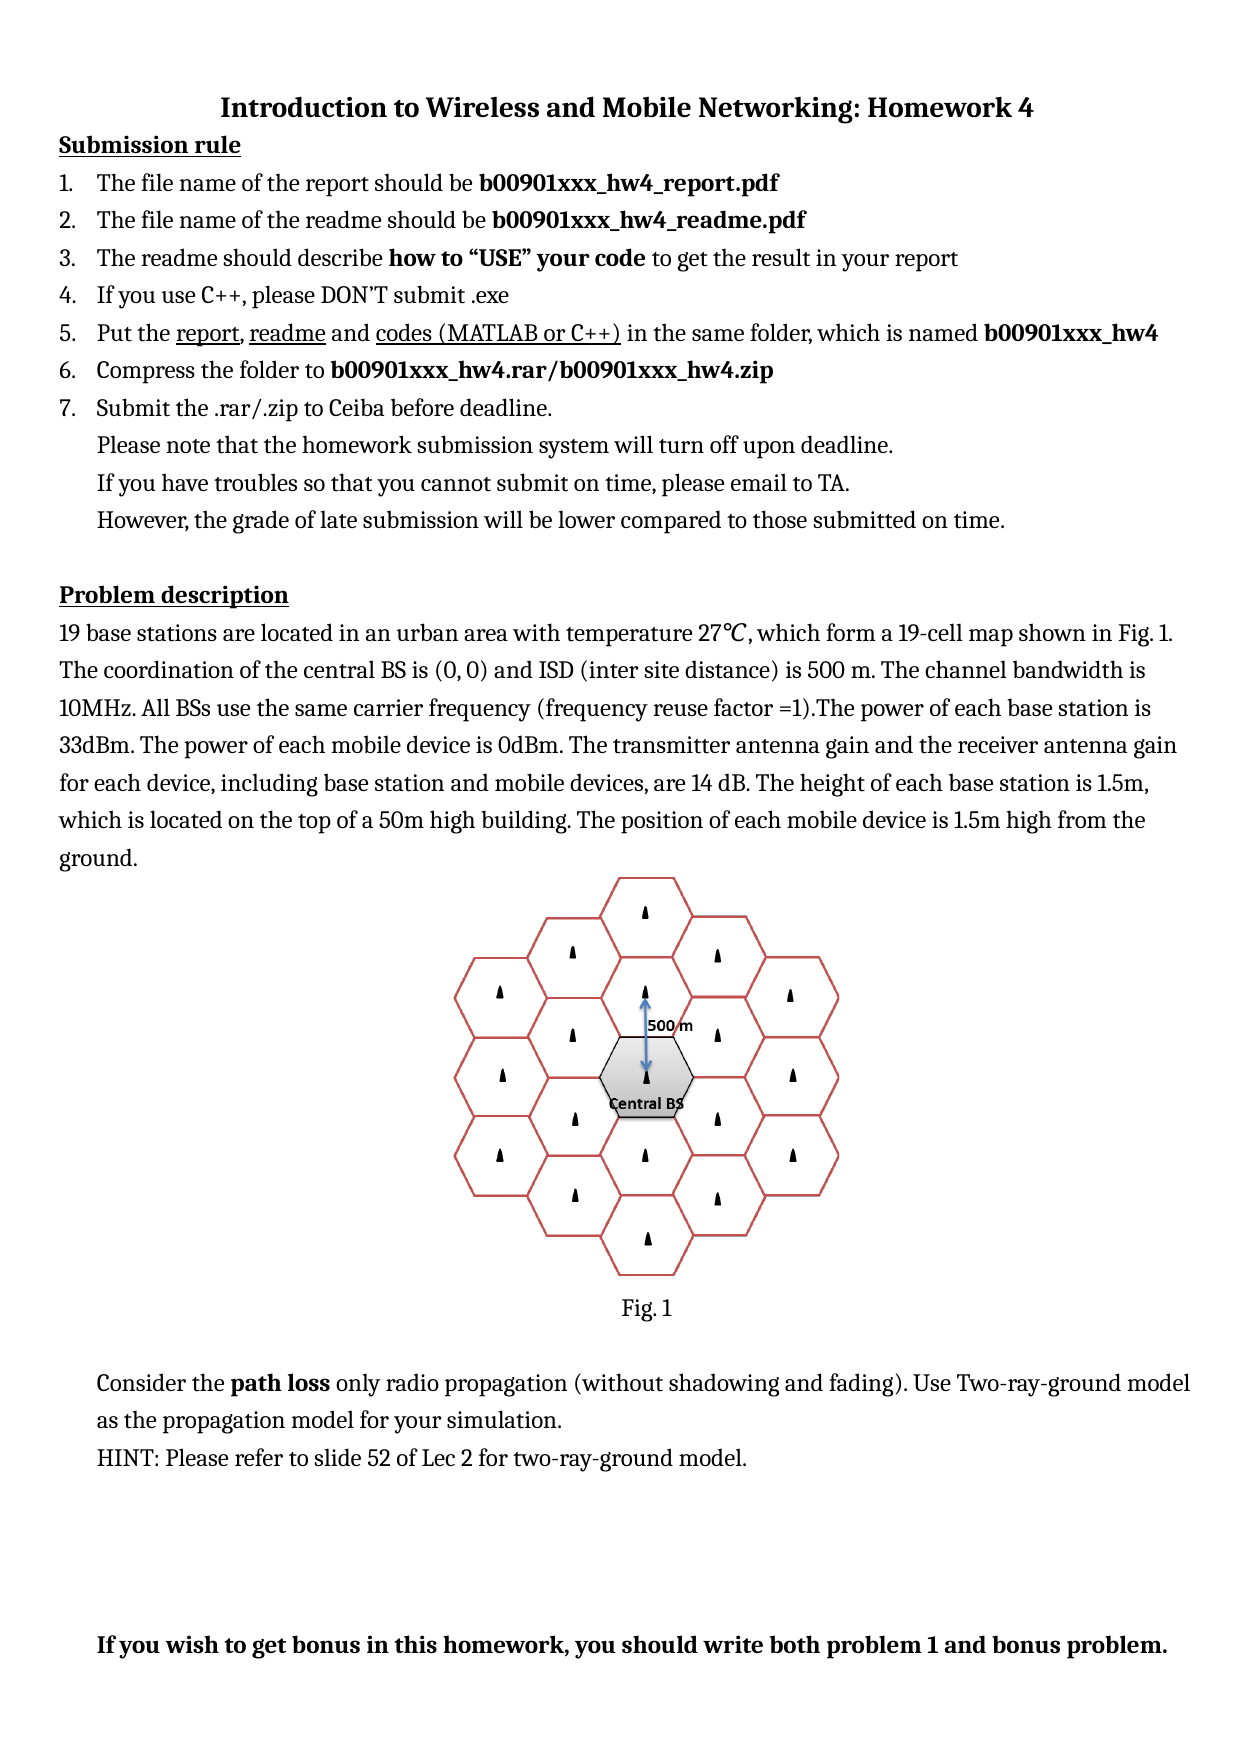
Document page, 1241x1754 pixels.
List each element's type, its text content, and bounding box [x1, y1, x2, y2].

list If you wish to get bonus in this homework, you should write both problem 1 and bonus problem. [97, 1627, 1196, 1664]
list Consider the path loss only radio propagation (without shadowing and fading). Use Two-ray-ground model as the propagation model for your simulation. [97, 1364, 1196, 1439]
list Compress the folder to b00901xxx_hw4.rar/b00901xxx_hw4.zip [59, 352, 1196, 389]
list Please note that the homework submission system will turn off upon deadline. [97, 427, 1196, 464]
list Put the report, readme and codes (MATLAB or C++) in the same folder, which is named b00901xxx_hw4 [59, 314, 1196, 352]
list Submit the .rar/.zip to Ceiba before deadline. [59, 389, 1196, 427]
list The readme should describe how to “USE” your code to get the result in your report [59, 239, 1196, 277]
text Introduction to Wireless and Mobile Networking: Homework 4 [59, 89, 1196, 127]
list HINT: Please refer to slide 52 of Lec 2 for two-ray-ground model. [97, 1439, 1196, 1477]
list However, the grade of late submission will be lower compared to those submitted on time. [97, 502, 1196, 539]
list If you use C++, please DON’T submit .exe [59, 277, 1196, 314]
text Submission rule [59, 127, 1196, 164]
list The file name of the report should be b00901xxx_hw4_report.pdf [59, 164, 1196, 202]
text Problem description [59, 577, 1196, 614]
list Fig. 1 [97, 1289, 1196, 1327]
text 19 base stations are located in an urban area with temperature 27, which form a 19-cell map shown in Fig. 1. The coordination of the central BS is (0, 0) and ISD (inter site distance) is 500 m. The channel bandwidth is 10MHz. All BSs use the same carrier frequency (frequency reuse factor =1).The power of each base station is 33dBm. The power of each mobile device is 0dBm. The transmitter antenna gain and the receiver antenna gain for each device, including base station and mobile devices, are 14 dB. The height of each base station is 1.5m, which is located on the top of a 50m high building. The position of each mobile device is 1.5m high from the ground. [59, 614, 1196, 877]
list The file name of the readme should be b00901xxx_hw4_readme.pdf [59, 202, 1196, 239]
list If you have troubles so that you cannot submit on time, please email to TA. [97, 464, 1196, 502]
picture [453, 877, 840, 1276]
